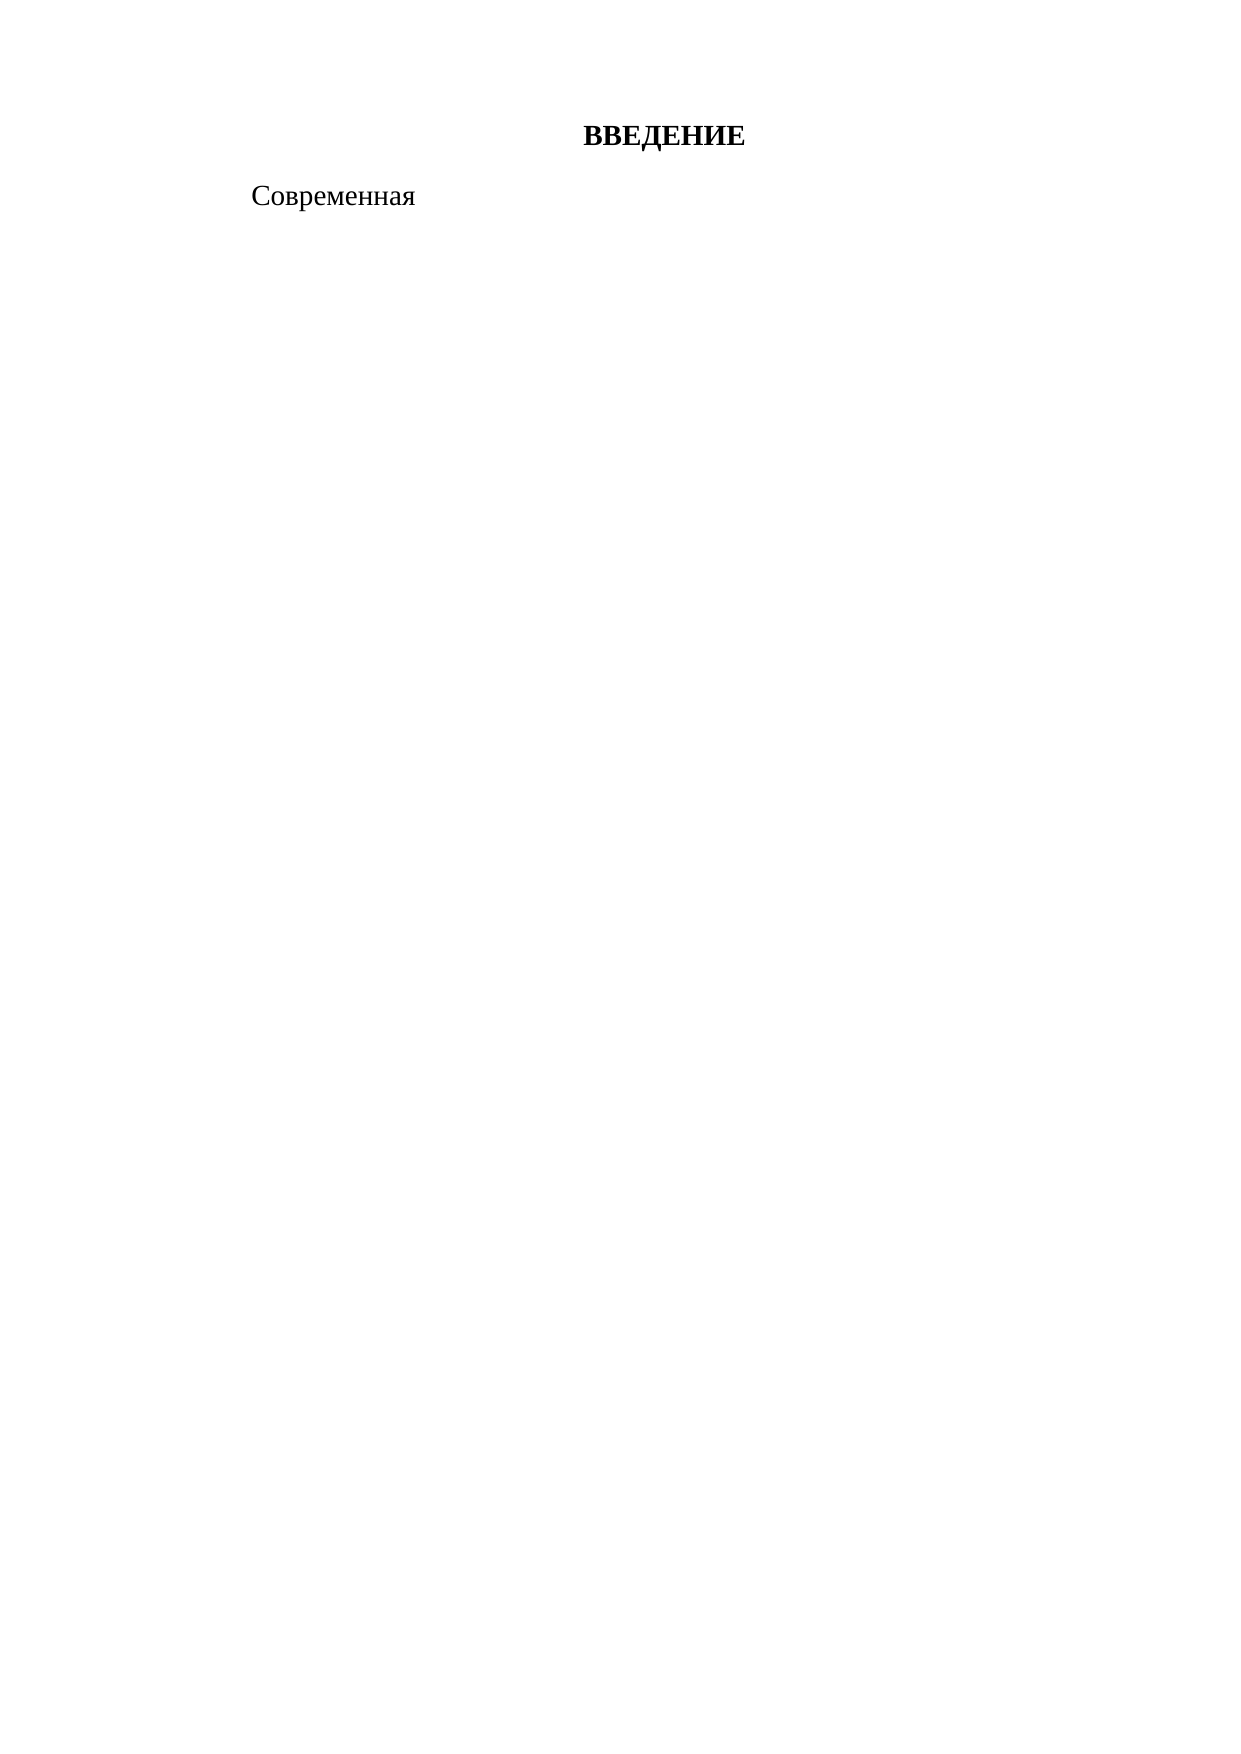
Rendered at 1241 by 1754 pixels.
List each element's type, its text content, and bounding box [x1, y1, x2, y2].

subtitle Введение [177, 118, 1152, 152]
text Современная [177, 178, 1152, 212]
